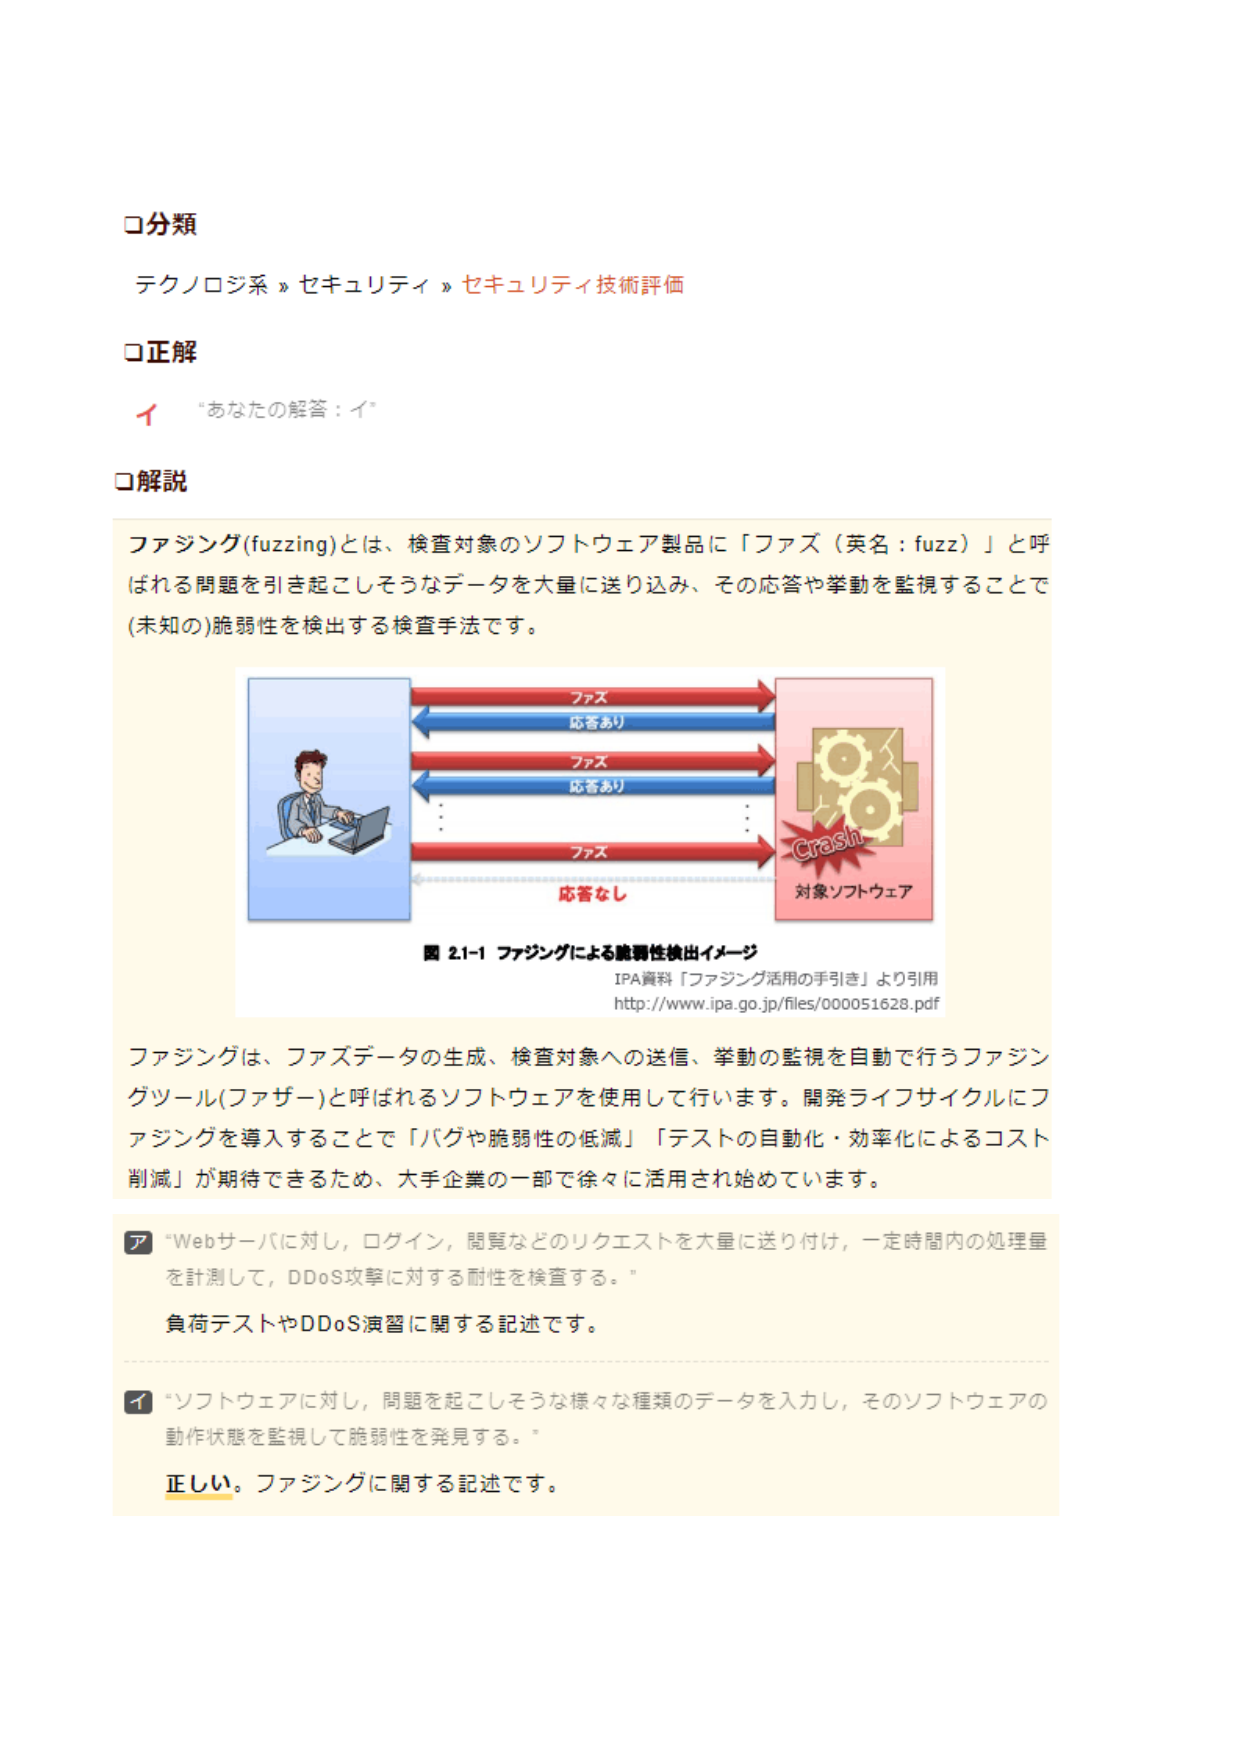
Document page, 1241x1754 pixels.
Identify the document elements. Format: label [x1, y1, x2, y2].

picture [112, 464, 1052, 1199]
picture [112, 202, 933, 445]
picture [112, 1214, 1060, 1516]
